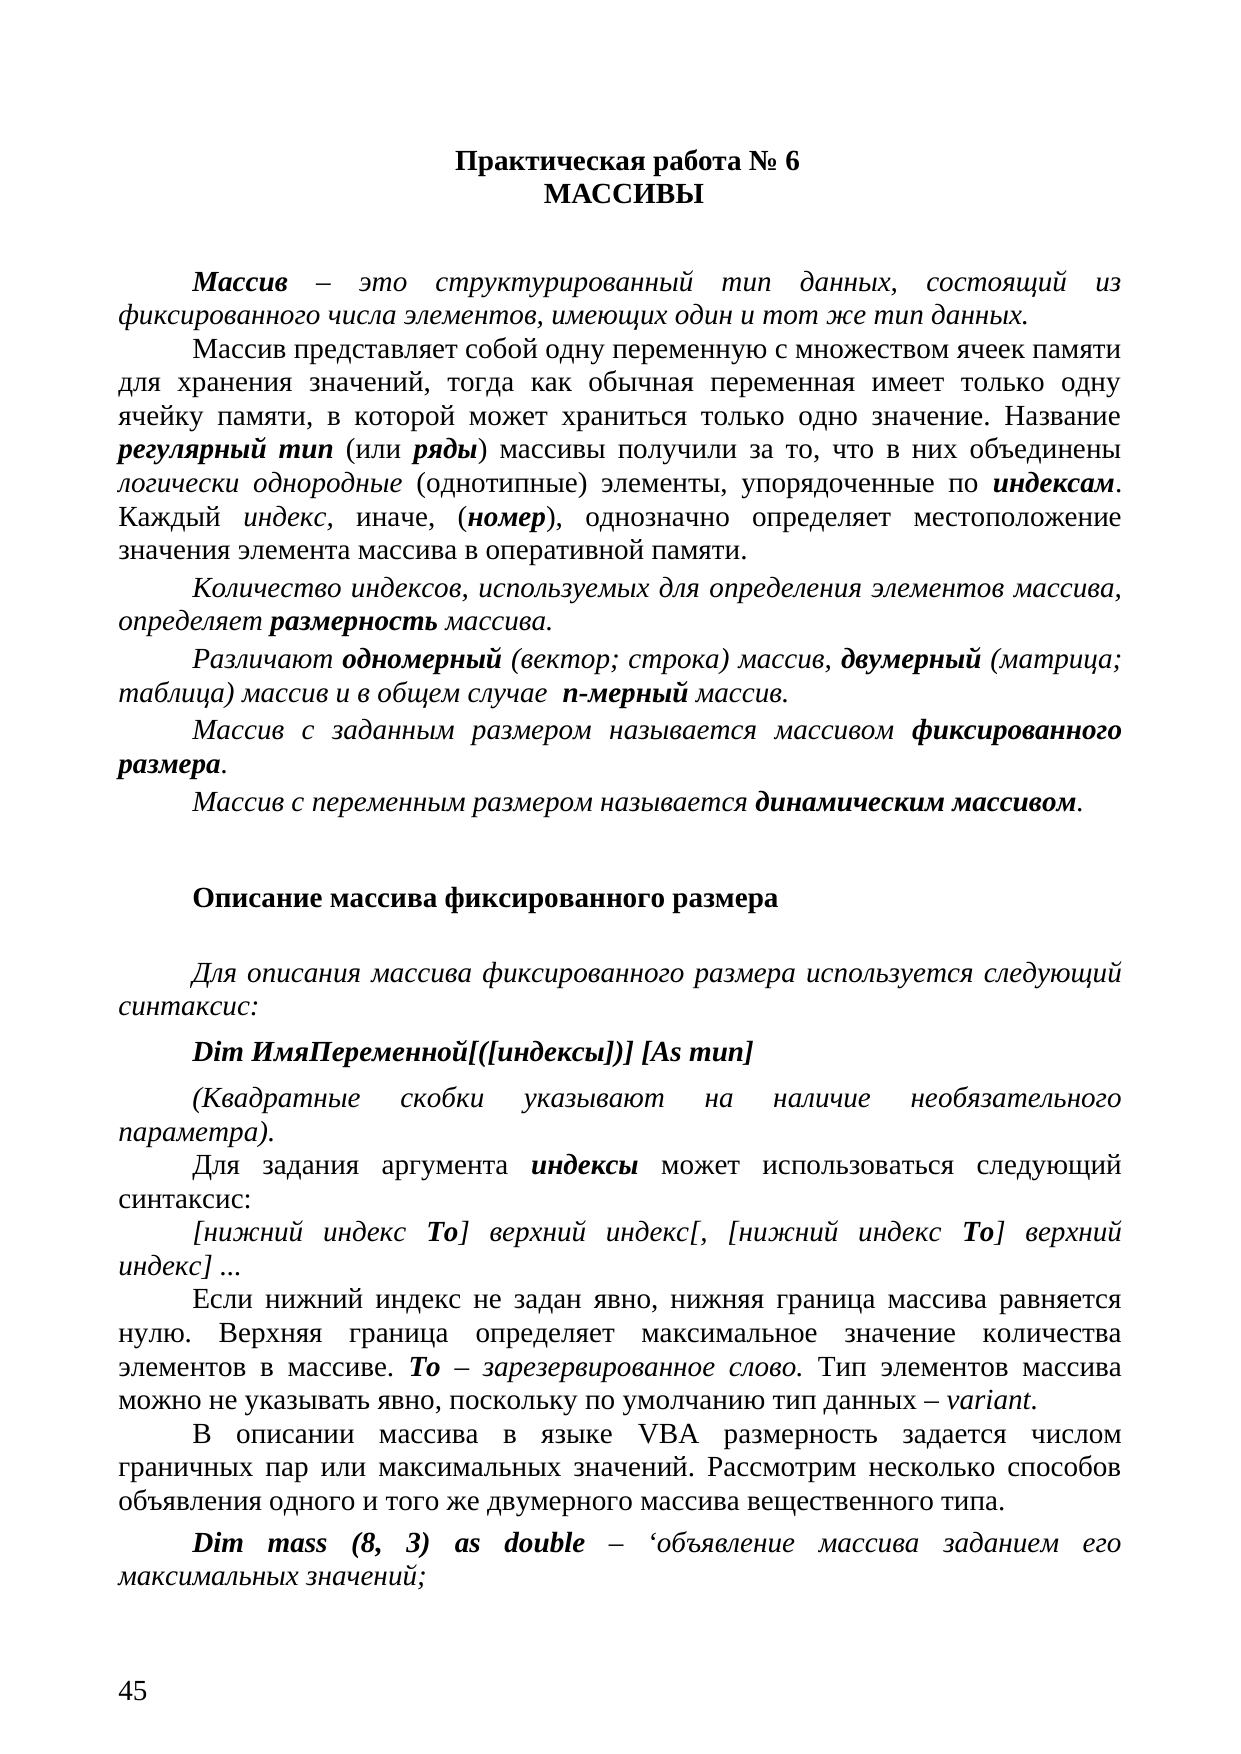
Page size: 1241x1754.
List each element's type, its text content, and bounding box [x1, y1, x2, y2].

text [нижний индекс To] верхний индекс[, [нижний индекс To] верхний индекс] ... [118, 1214, 1122, 1282]
text Для описания массива фиксированного размера используется следующий синтаксис: [118, 955, 1122, 1022]
text Dim ИмяПеременной[([индексы])] [As тип] [118, 1034, 1122, 1068]
text В описании массива в языке VBA размерность задается числом граничных пар или максимальных значений. Рассмотрим несколько способов объявления одного и того же двумерного массива вещественного типа. [118, 1416, 1122, 1516]
text Для задания аргумента индексы может использоваться следующий синтаксис: [118, 1147, 1122, 1214]
text Массив – это структурированный тип данных, состоящий из фиксированного числа элементов, имеющих один и тот же тип данных. [118, 264, 1122, 331]
text Различают одномерный (вектор; строка) массив, двумерный (матрица; таблица) массив и в общем случае ­ n-мерный массив. [118, 641, 1122, 708]
text (Квадратные скобки указывают на наличие необязательного параметра). [118, 1080, 1122, 1147]
subtitle Практическая работа № 6 МАССИВЫ [118, 143, 1122, 210]
text Массив с переменным размером называется динамическим массивом. [118, 784, 1122, 817]
text Если нижний индекс не задан явно, нижняя граница массива равняется нулю. Верхняя граница определяет максимальное значение количества элементов в массиве. To – зарезервированное слово. Тип элементов массива можно не указывать явно, поскольку по умолчанию тип данных – variant. [118, 1282, 1122, 1416]
text Массив представляет собой одну переменную с множеством ячеек памяти для хранения значений, тогда как обычная переменная имеет только одну ячейку памяти, в которой может храниться только одно значение. Название регулярный тип (или ряды) массивы получили за то, что в них объединены логически однородные (однотипные) элементы, упорядоченные по индексам. Каждый индекс, иначе, (номер), однозначно определяет местоположение значения элемента массива в оперативной памяти. [118, 331, 1122, 566]
subtitle Описание массива фиксированного размера [118, 880, 1122, 913]
text Количество индексов, используемых для определения элементов массива, определяет размерность массива. [118, 570, 1122, 637]
text Dim mass (8, 3) as double – ‘объявление массива заданием его максимальных значений; [118, 1525, 1122, 1592]
text Массив с заданным размером называется массивом фиксированного размера. [118, 712, 1122, 779]
